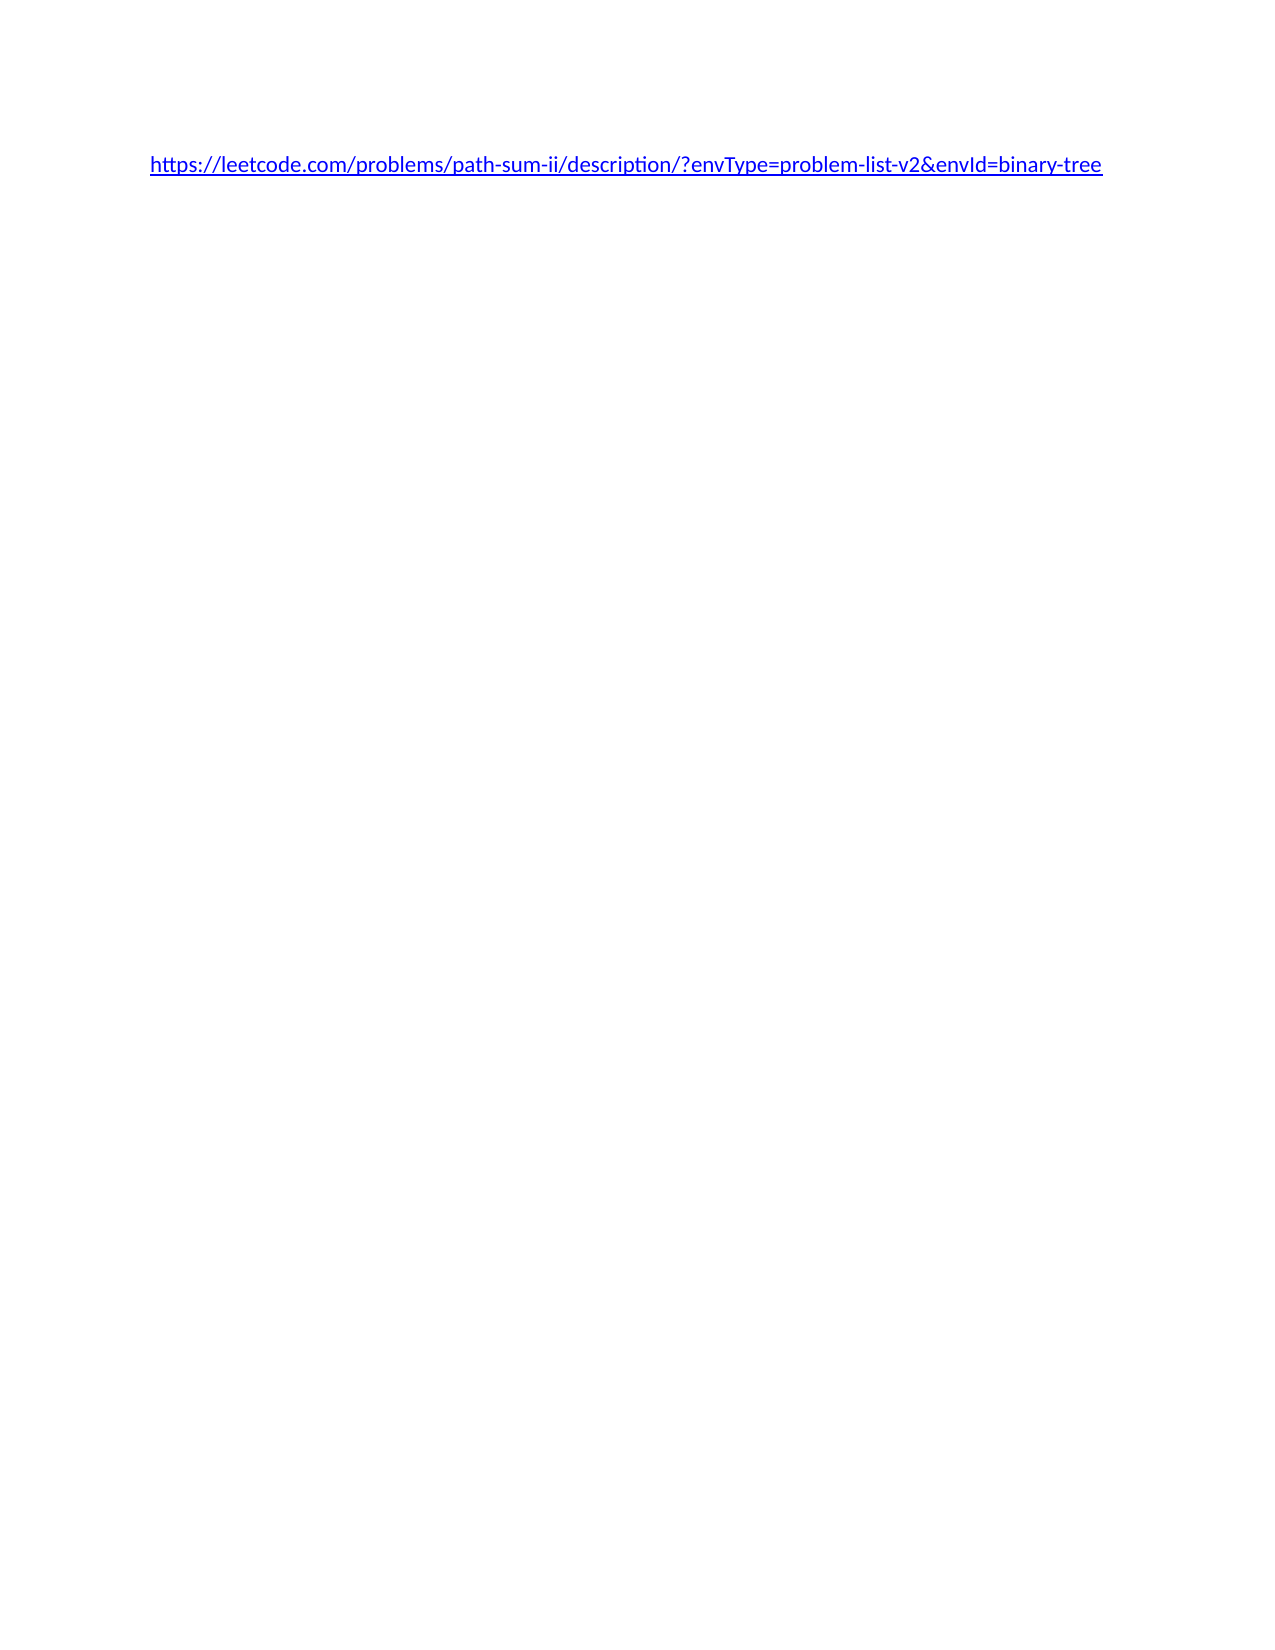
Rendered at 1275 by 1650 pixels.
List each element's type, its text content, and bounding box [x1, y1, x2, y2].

text https://leetcode.com/problems/path-sum-ii/description/?envType=problem-list-v2&envId=binary-tree [150, 150, 1125, 178]
